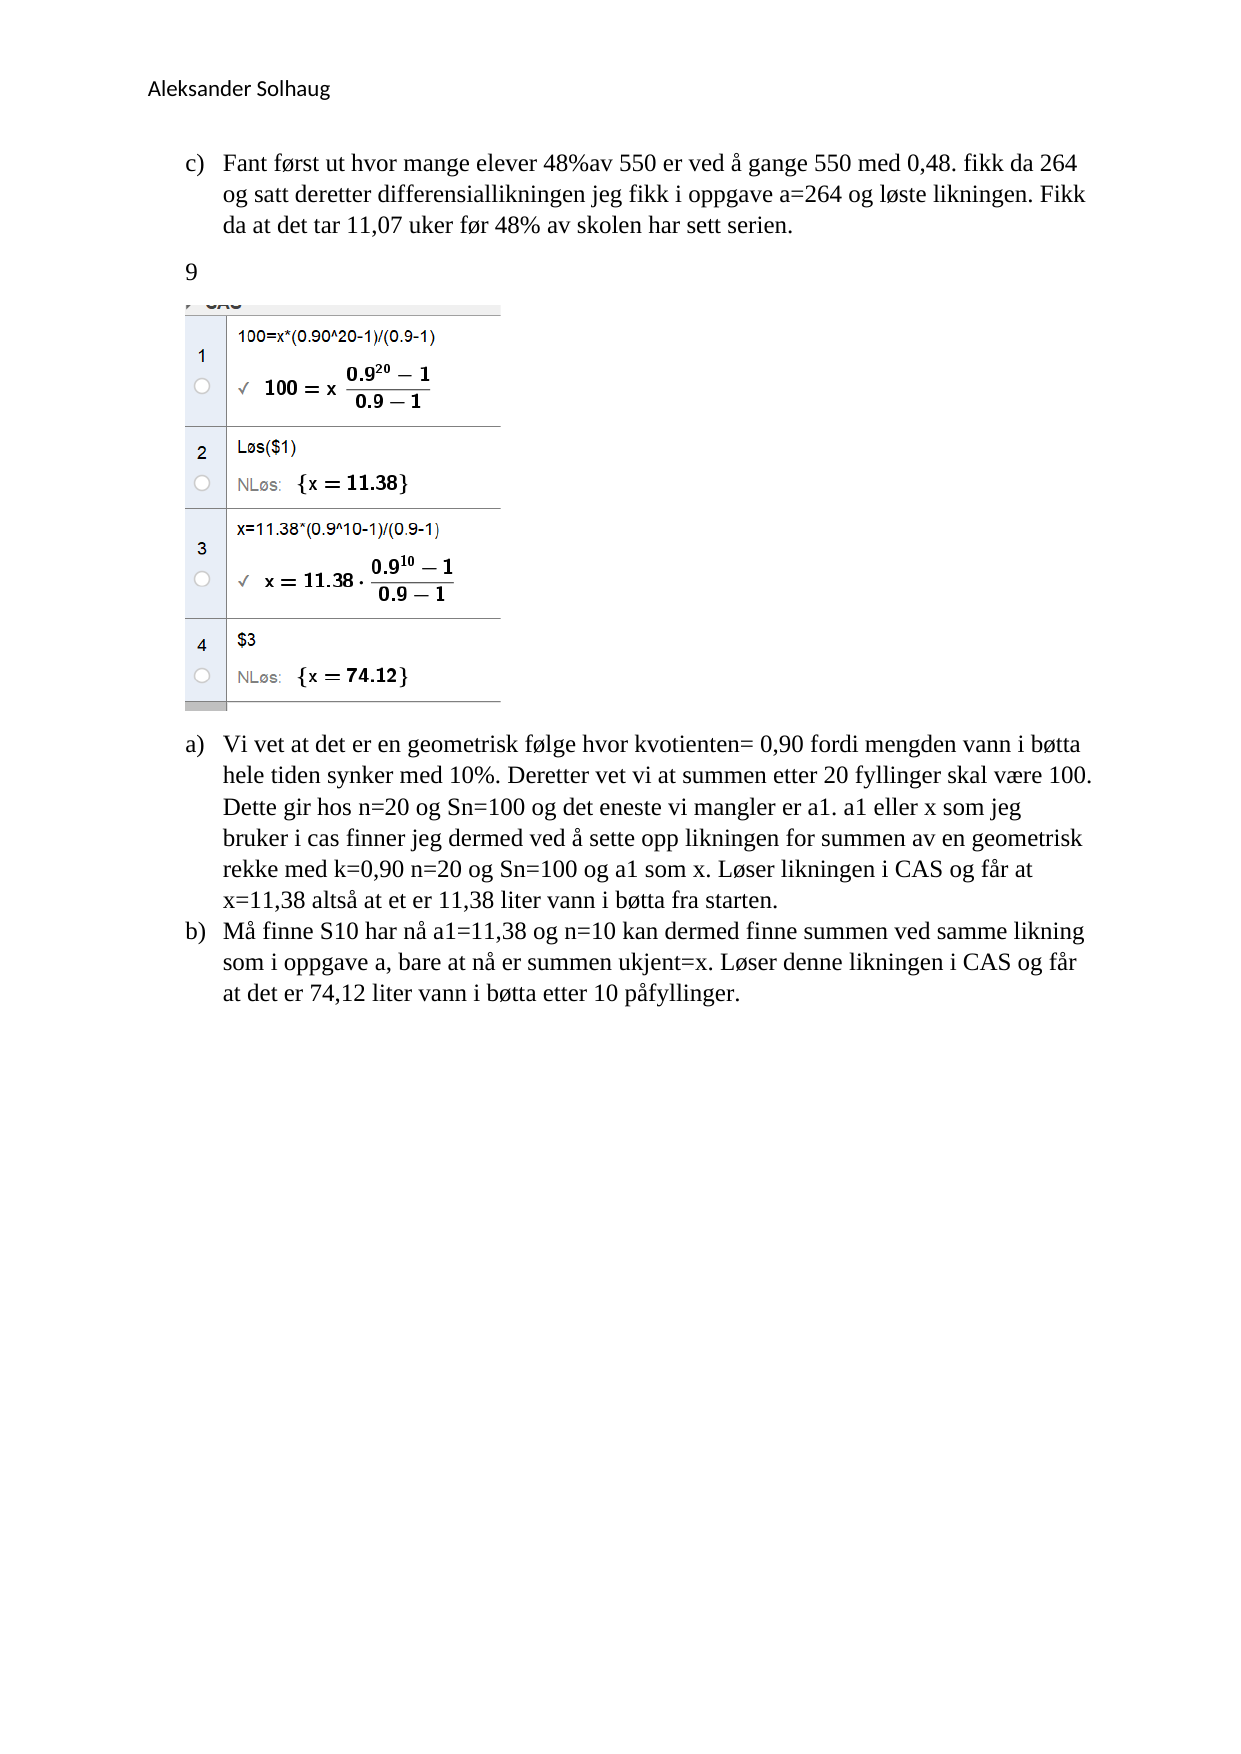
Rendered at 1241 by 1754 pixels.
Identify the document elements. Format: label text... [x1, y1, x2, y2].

picture [185, 305, 501, 711]
list Fant først ut hvor mange elever 48%av 550 er ved å gange 550 med 0,48. fikk da 264 og satt deretter differensiallikningen jeg fikk i oppgave a=264 og løste likningen. Fikk da at det tar 11,07 uker før 48% av skolen har sett serien. [185, 148, 1093, 238]
text 9 [185, 257, 1093, 286]
list Vi vet at det er en geometrisk følge hvor kvotienten= 0,90 fordi mengden vann i bøtta hele tiden synker med 10%. Deretter vet vi at summen etter 20 fyllinger skal være 100. Dette gir hos n=20 og Sn=100 og det eneste vi mangler er a1. a1 eller x som jeg bruker i cas finner jeg dermed ved å sette opp likningen for summen av en geometrisk rekke med k=0,90 n=20 og Sn=100 og a1 som x. Løser likningen i CAS og får at x=11,38 altså at et er 11,38 liter vann i bøtta fra starten. [185, 729, 1093, 913]
list Må finne S10 har nå a1=11,38 og n=10 kan dermed finne summen ved samme likning som i oppgave a, bare at nå er summen ukjent=x. Løser denne likningen i CAS og får at det er 74,12 liter vann i bøtta etter 10 påfyllinger. [185, 916, 1093, 1007]
